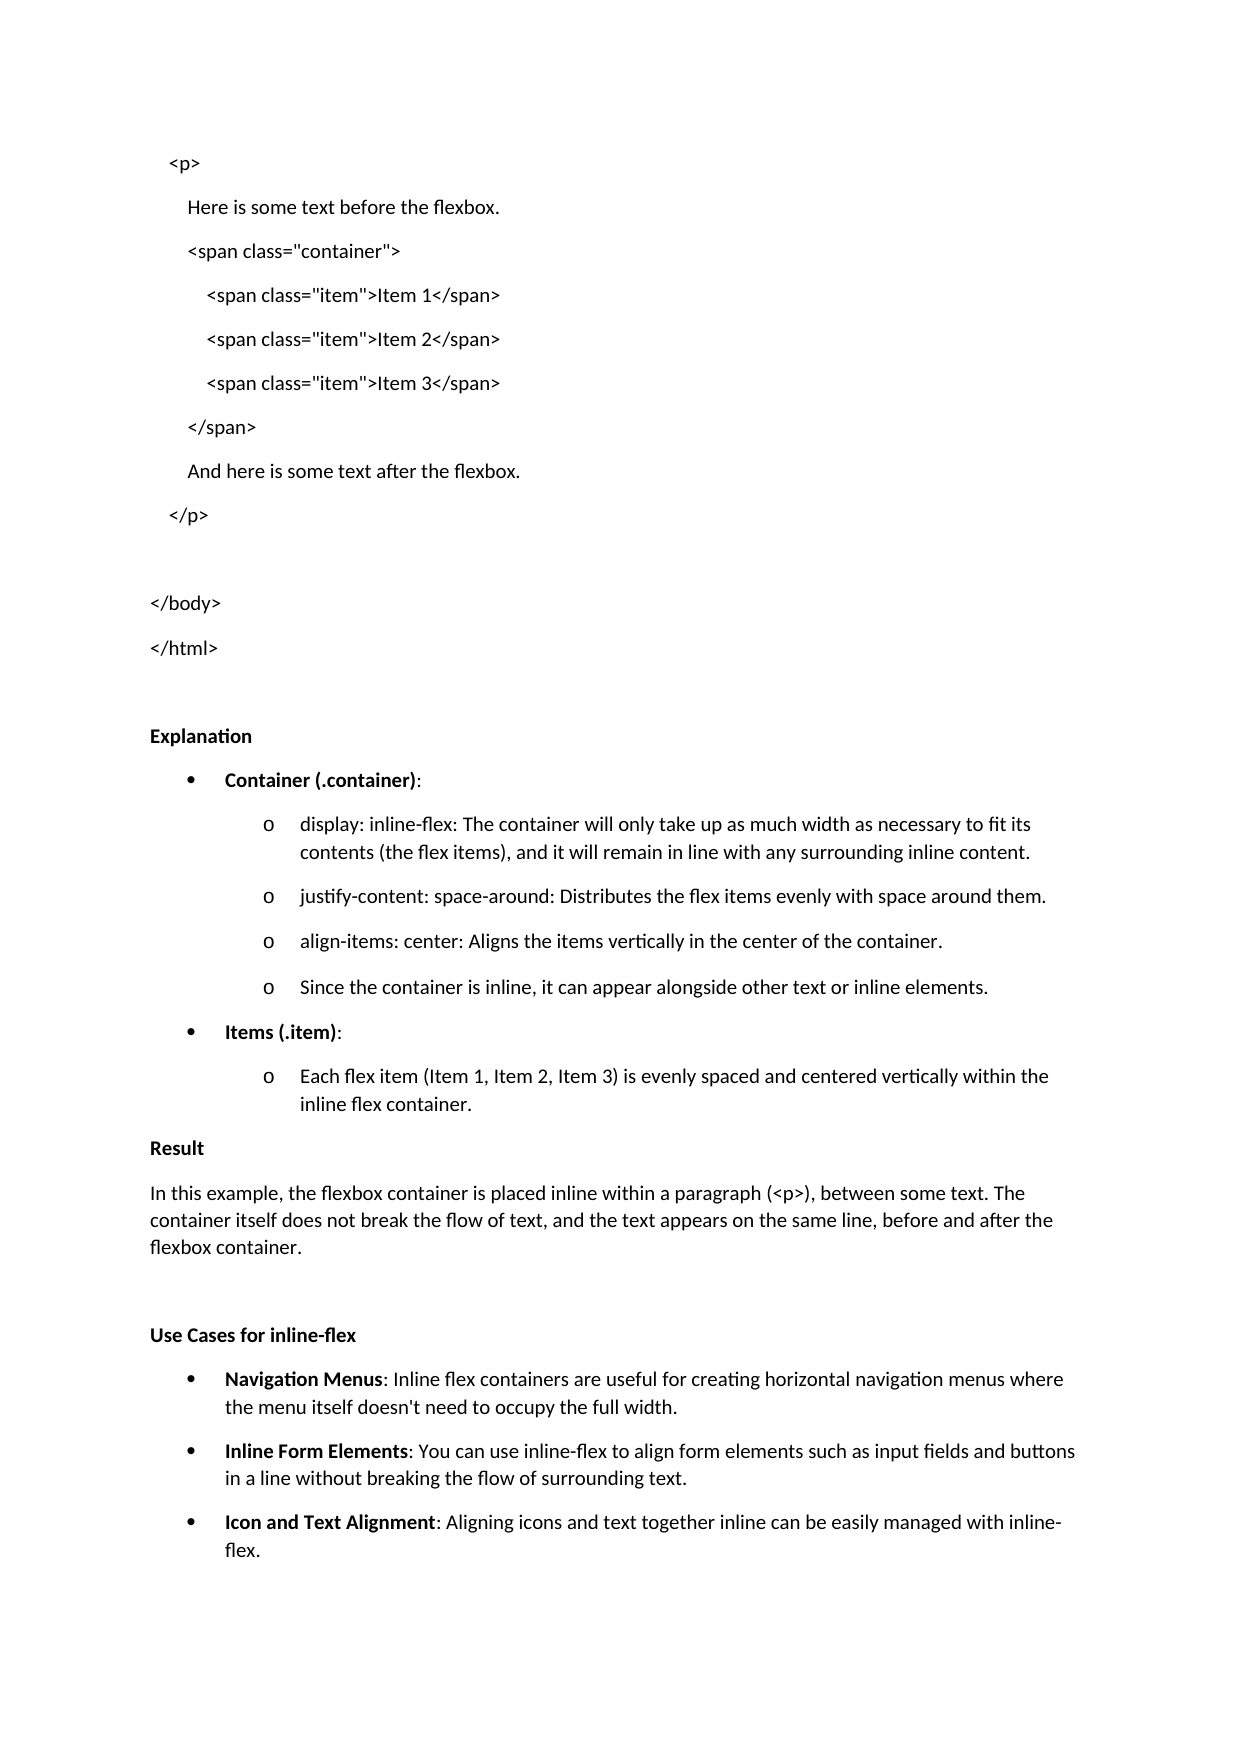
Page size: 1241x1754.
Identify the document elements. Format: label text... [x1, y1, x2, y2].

text </body> [150, 591, 1090, 616]
text <p> [150, 150, 1090, 175]
list Navigation Menus: Inline flex containers are useful for creating horizontal navigation menus where the menu itself doesn't need to occupy the full width. [187, 1367, 1090, 1419]
text In this example, the flexbox container is placed inline within a paragraph (<p>), between some text. The container itself does not break the flow of text, and the text appears on the same line, before and after the flexbox container. [150, 1180, 1090, 1260]
text <span class="item">Item 3</span> [150, 370, 1090, 396]
list Items (.item): [187, 1019, 1090, 1044]
text Explanation [150, 723, 1090, 748]
text <span class="container"> [150, 238, 1090, 263]
text </p> [150, 502, 1090, 528]
text </span> [150, 414, 1090, 440]
list display: inline-flex: The container will only take up as much width as necessary to fit its contents (the flex items), and it will remain in line with any surrounding inline content. [262, 811, 1090, 865]
text And here is some text after the flexbox. [150, 458, 1090, 484]
text <span class="item">Item 2</span> [150, 326, 1090, 352]
list Inline Form Elements: You can use inline-flex to align form elements such as input fields and buttons in a line without breaking the flow of surrounding text. [187, 1438, 1090, 1491]
list Since the container is inline, it can appear alongside other text or inline elements. [262, 974, 1090, 1000]
list Container (.container): [187, 767, 1090, 792]
list Each flex item (Item 1, Item 2, Item 3) is evenly spaced and centered vertically within the inline flex container. [262, 1063, 1090, 1117]
text Use Cases for inline-flex [150, 1323, 1090, 1348]
list Icon and Text Alignment: Aligning icons and text together inline can be easily managed with inline-flex. [187, 1509, 1090, 1562]
list justify-content: space-around: Distributes the flex items evenly with space around them. [262, 883, 1090, 910]
text Result [150, 1136, 1090, 1161]
text Here is some text before the flexbox. [150, 194, 1090, 219]
text </html> [150, 635, 1090, 660]
text <span class="item">Item 1</span> [150, 282, 1090, 308]
list align-items: center: Aligns the items vertically in the center of the container. [262, 929, 1090, 955]
